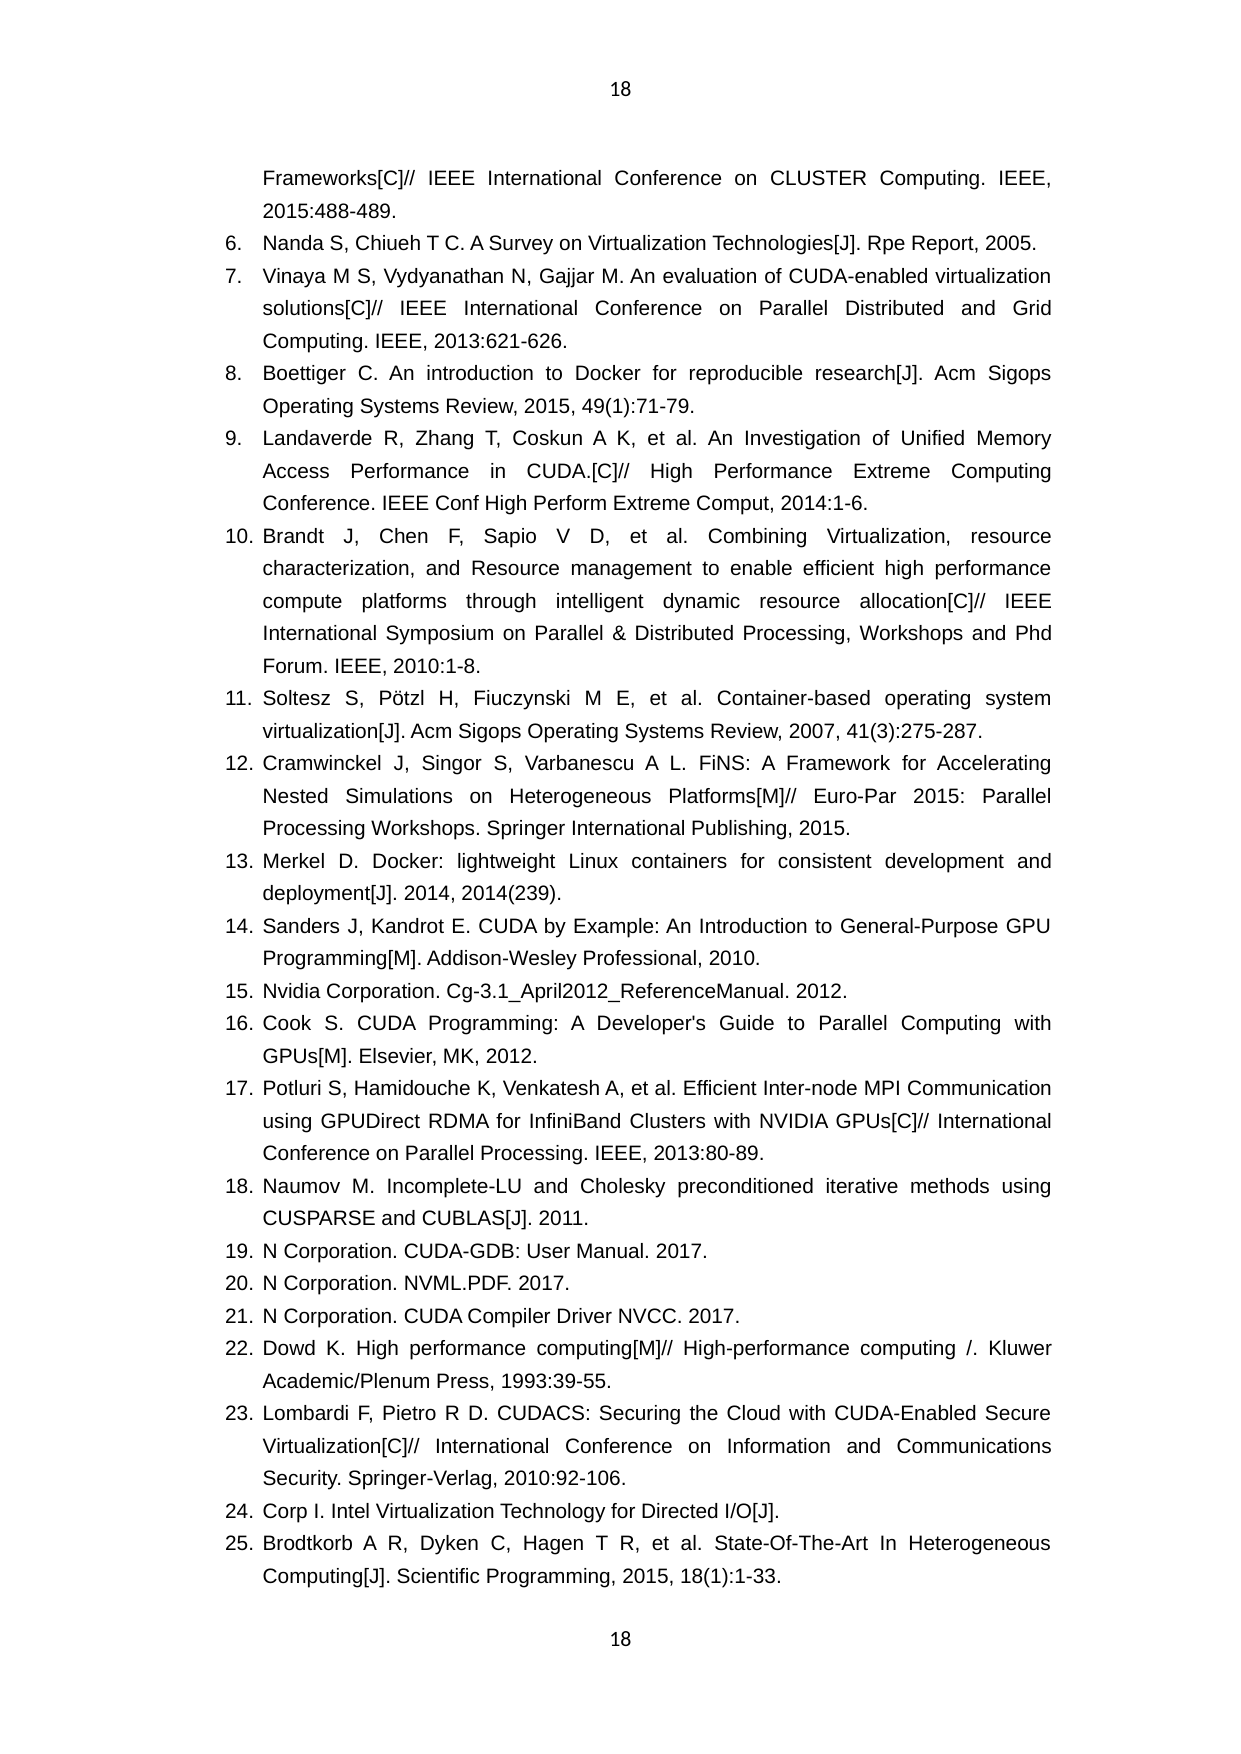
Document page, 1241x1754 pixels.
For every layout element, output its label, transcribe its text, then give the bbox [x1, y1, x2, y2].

list Corp I. Intel Virtualization Technology for Directed I/O[J]. [225, 1494, 1053, 1527]
list Vinaya M S, Vydyanathan N, Gajjar M. An evaluation of CUDA-enabled virtualization solutions[C]// IEEE International Conference on Parallel Distributed and Grid Computing. IEEE, 2013:621-626. [225, 259, 1053, 357]
list Sanders J, Kandrot E. CUDA by Example: An Introduction to General-Purpose GPU Programming[M]. Addison-Wesley Professional, 2010. [225, 909, 1053, 974]
list Potluri S, Hamidouche K, Venkatesh A, et al. Efficient Inter-node MPI Communication using GPUDirect RDMA for InfiniBand Clusters with NVIDIA GPUs[C]// International Conference on Parallel Processing. IEEE, 2013:80-89. [225, 1072, 1053, 1169]
list N Corporation. CUDA Compiler Driver NVCC. 2017. [225, 1299, 1053, 1332]
list Merkel D. Docker: lightweight Linux containers for consistent development and deployment[J]. 2014, 2014(239). [225, 844, 1053, 909]
list Brodtkorb A R, Dyken C, Hagen T R, et al. State-Of-The-Art In Heterogeneous Computing[J]. Scientific Programming, 2015, 18(1):1-33. [225, 1527, 1053, 1592]
list Nanda S, Chiueh T C. A Survey on Virtualization Technologies[J]. Rpe Report, 2005. [225, 227, 1053, 259]
list Lombardi F, Pietro R D. CUDACS: Securing the Cloud with CUDA-Enabled Secure Virtualization[C]// International Conference on Information and Communications Security. Springer-Verlag, 2010:92-106. [225, 1397, 1053, 1494]
list N Corporation. NVML.PDF. 2017. [225, 1267, 1053, 1299]
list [225, 162, 1053, 227]
list Landaverde R, Zhang T, Coskun A K, et al. An Investigation of Unified Memory Access Performance in CUDA.[C]// High Performance Extreme Computing Conference. IEEE Conf High Perform Extreme Comput, 2014:1-6. [225, 422, 1053, 519]
list Dowd K. High performance computing[M]// High-performance computing /. Kluwer Academic/Plenum Press, 1993:39-55. [225, 1332, 1053, 1397]
list N Corporation. CUDA-GDB: User Manual. 2017. [225, 1234, 1053, 1267]
list Nvidia Corporation. Cg-3.1_April2012_ReferenceManual. 2012. [225, 974, 1053, 1007]
list Boettiger C. An introduction to Docker for reproducible research[J]. Acm Sigops Operating Systems Review, 2015, 49(1):71-79. [225, 357, 1053, 422]
list Cook S. CUDA Programming: A Developer's Guide to Parallel Computing with GPUs[M]. Elsevier, MK, 2012. [225, 1007, 1053, 1072]
list Naumov M. Incomplete-LU and Cholesky preconditioned iterative methods using CUSPARSE and CUBLAS[J]. 2011. [225, 1169, 1053, 1234]
list Brandt J, Chen F, Sapio V D, et al. Combining Virtualization, resource characterization, and Resource management to enable efficient high performance compute platforms through intelligent dynamic resource allocation[C]// IEEE International Symposium on Parallel & Distributed Processing, Workshops and Phd Forum. IEEE, 2010:1-8. [225, 519, 1053, 682]
list Cramwinckel J, Singor S, Varbanescu A L. FiNS: A Framework for Accelerating Nested Simulations on Heterogeneous Platforms[M]// Euro-Par 2015: Parallel Processing Workshops. Springer International Publishing, 2015. [225, 747, 1053, 844]
list Soltesz S, Pötzl H, Fiuczynski M E, et al. Container-based operating system virtualization[J]. Acm Sigops Operating Systems Review, 2007, 41(3):275-287. [225, 682, 1053, 747]
